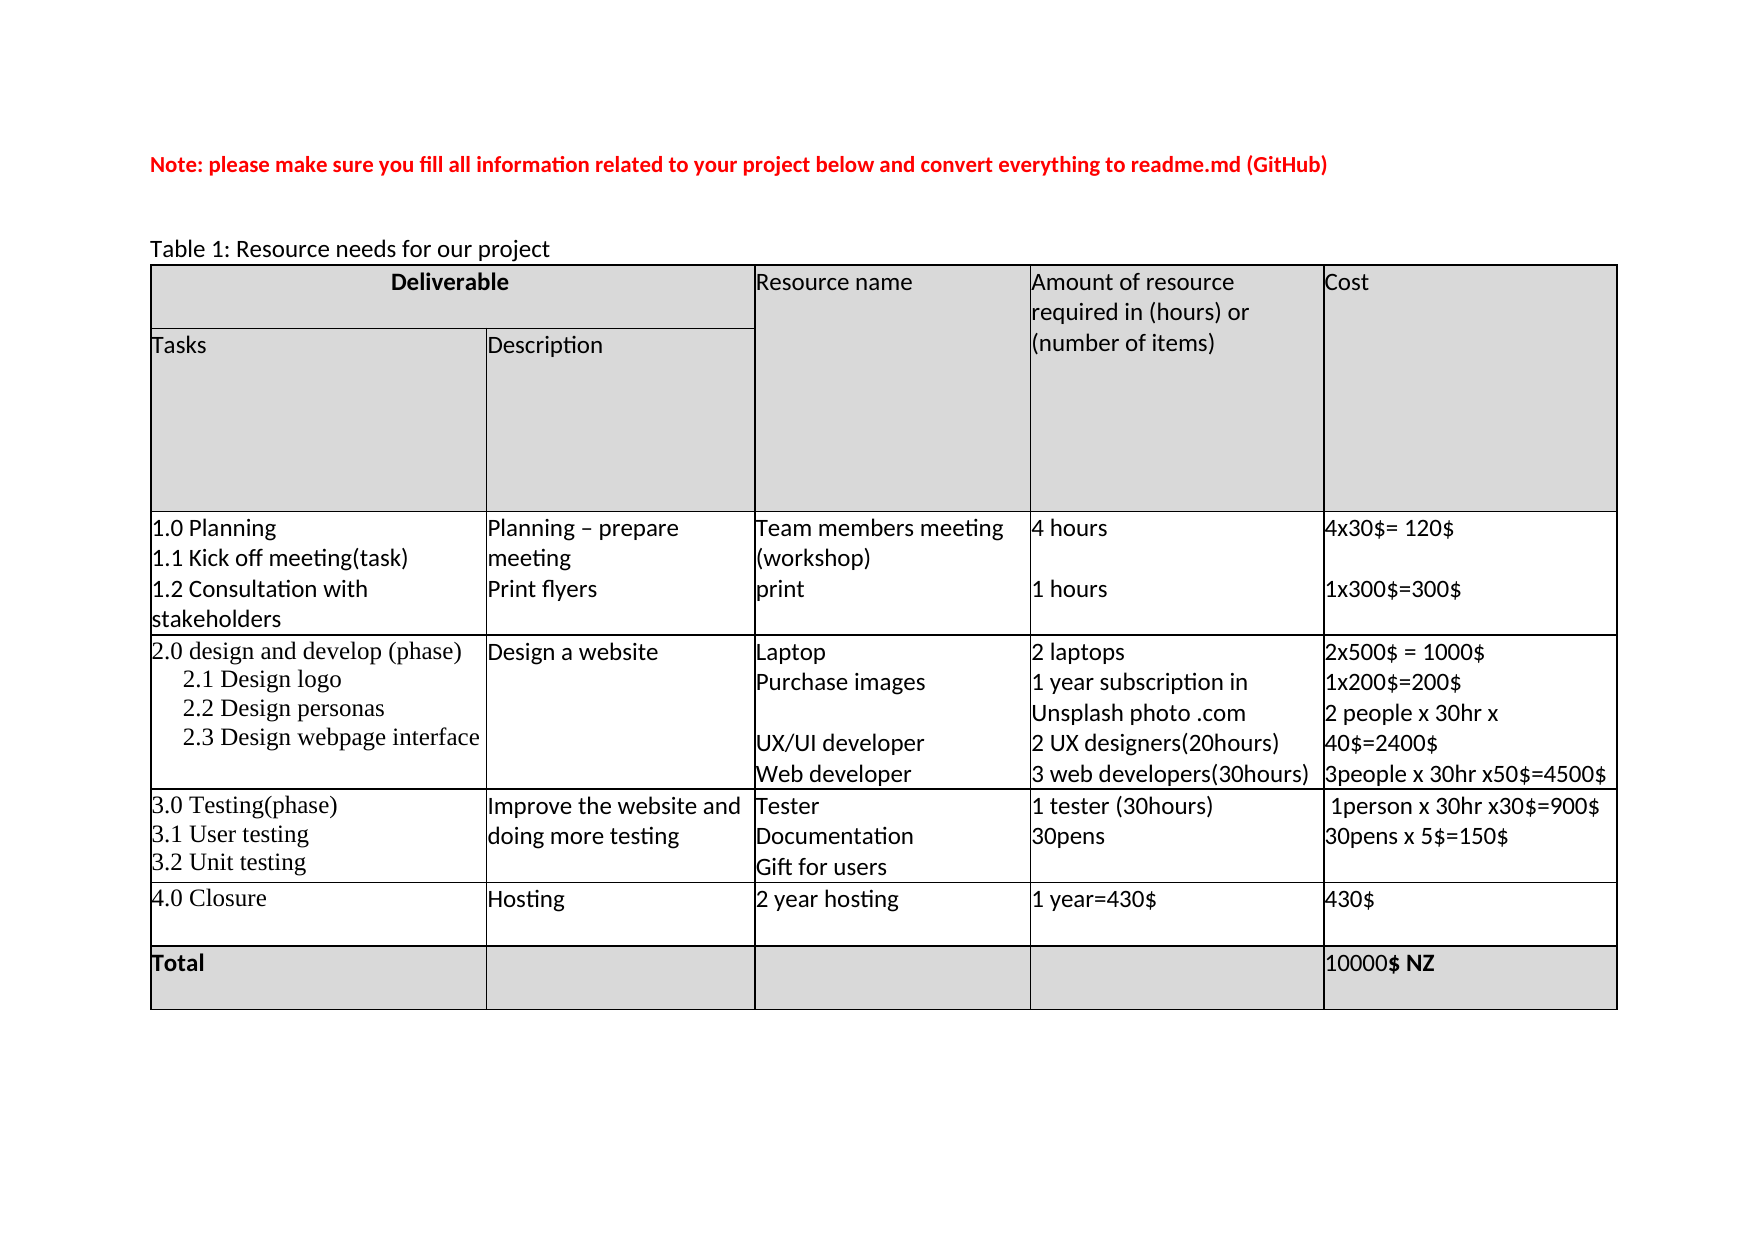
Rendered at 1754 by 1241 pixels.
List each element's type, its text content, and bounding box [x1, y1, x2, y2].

table_cell Design a website [487, 636, 754, 788]
table_cell 3.0 Testing(phase) User testing Unit testing [152, 790, 486, 881]
table_cell Planning – prepare meeting Print flyers [487, 512, 754, 634]
table_cell [756, 947, 1030, 1009]
table_cell Improve the website and doing more testing [487, 790, 754, 881]
table_cell 2 laptops 1 year subscription in Unsplash photo .com 2 UX designers(20hours) 3 web developers(30hours) [1031, 636, 1323, 788]
table_cell Tester Documentation Gift for users [756, 790, 1030, 881]
table_cell 430$ [1325, 883, 1616, 945]
text Note: please make sure you fill all information related to your project below and convert everything to readme.md (GitHub) [150, 150, 1604, 178]
table_header Deliverable [152, 266, 754, 328]
table_cell 4x30$= 120$ 1x300$=300$ [1325, 512, 1616, 634]
table_cell Hosting [487, 883, 754, 945]
table_cell Total [152, 947, 486, 1009]
table_header Cost [1325, 266, 1616, 511]
table_cell 2 year hosting [756, 883, 1030, 945]
table_header Amount of resource required in (hours) or (number of items) [1031, 266, 1323, 511]
table_cell 2x500$ = 1000$ 1x200$=200$ 2 people x 30hr x 40$=2400$ 3people x 30hr x50$=4500$ [1325, 636, 1616, 788]
table_cell 4 hours 1 hours [1031, 512, 1323, 634]
table_cell Tasks [152, 329, 486, 511]
table_cell [1031, 947, 1323, 1009]
table_cell Description [487, 329, 754, 511]
table_cell Laptop Purchase images UX/UI developer Web developer [756, 636, 1030, 788]
table_cell 1 year=430$ [1031, 883, 1323, 945]
table_cell 4.0 Closure [152, 883, 486, 945]
text Table 1: Resource needs for our project [150, 233, 1604, 264]
table_cell [487, 947, 754, 1009]
table_header Resource name [756, 266, 1030, 511]
table_cell 2.0 design and develop (phase) 2.1 Design logo 2.2 Design personas 2.3 Design webpage interface [152, 636, 486, 788]
table_cell 1.0 Planning Kick off meeting(task) Consultation with stakeholders [152, 512, 486, 634]
table_cell 10000$ NZ [1325, 947, 1616, 1009]
table_cell 1person x 30hr x30$=900$ 30pens x 5$=150$ [1325, 790, 1616, 881]
table_cell 1 tester (30hours) 30pens [1031, 790, 1323, 881]
table_cell Team members meeting (workshop) print [756, 512, 1030, 634]
